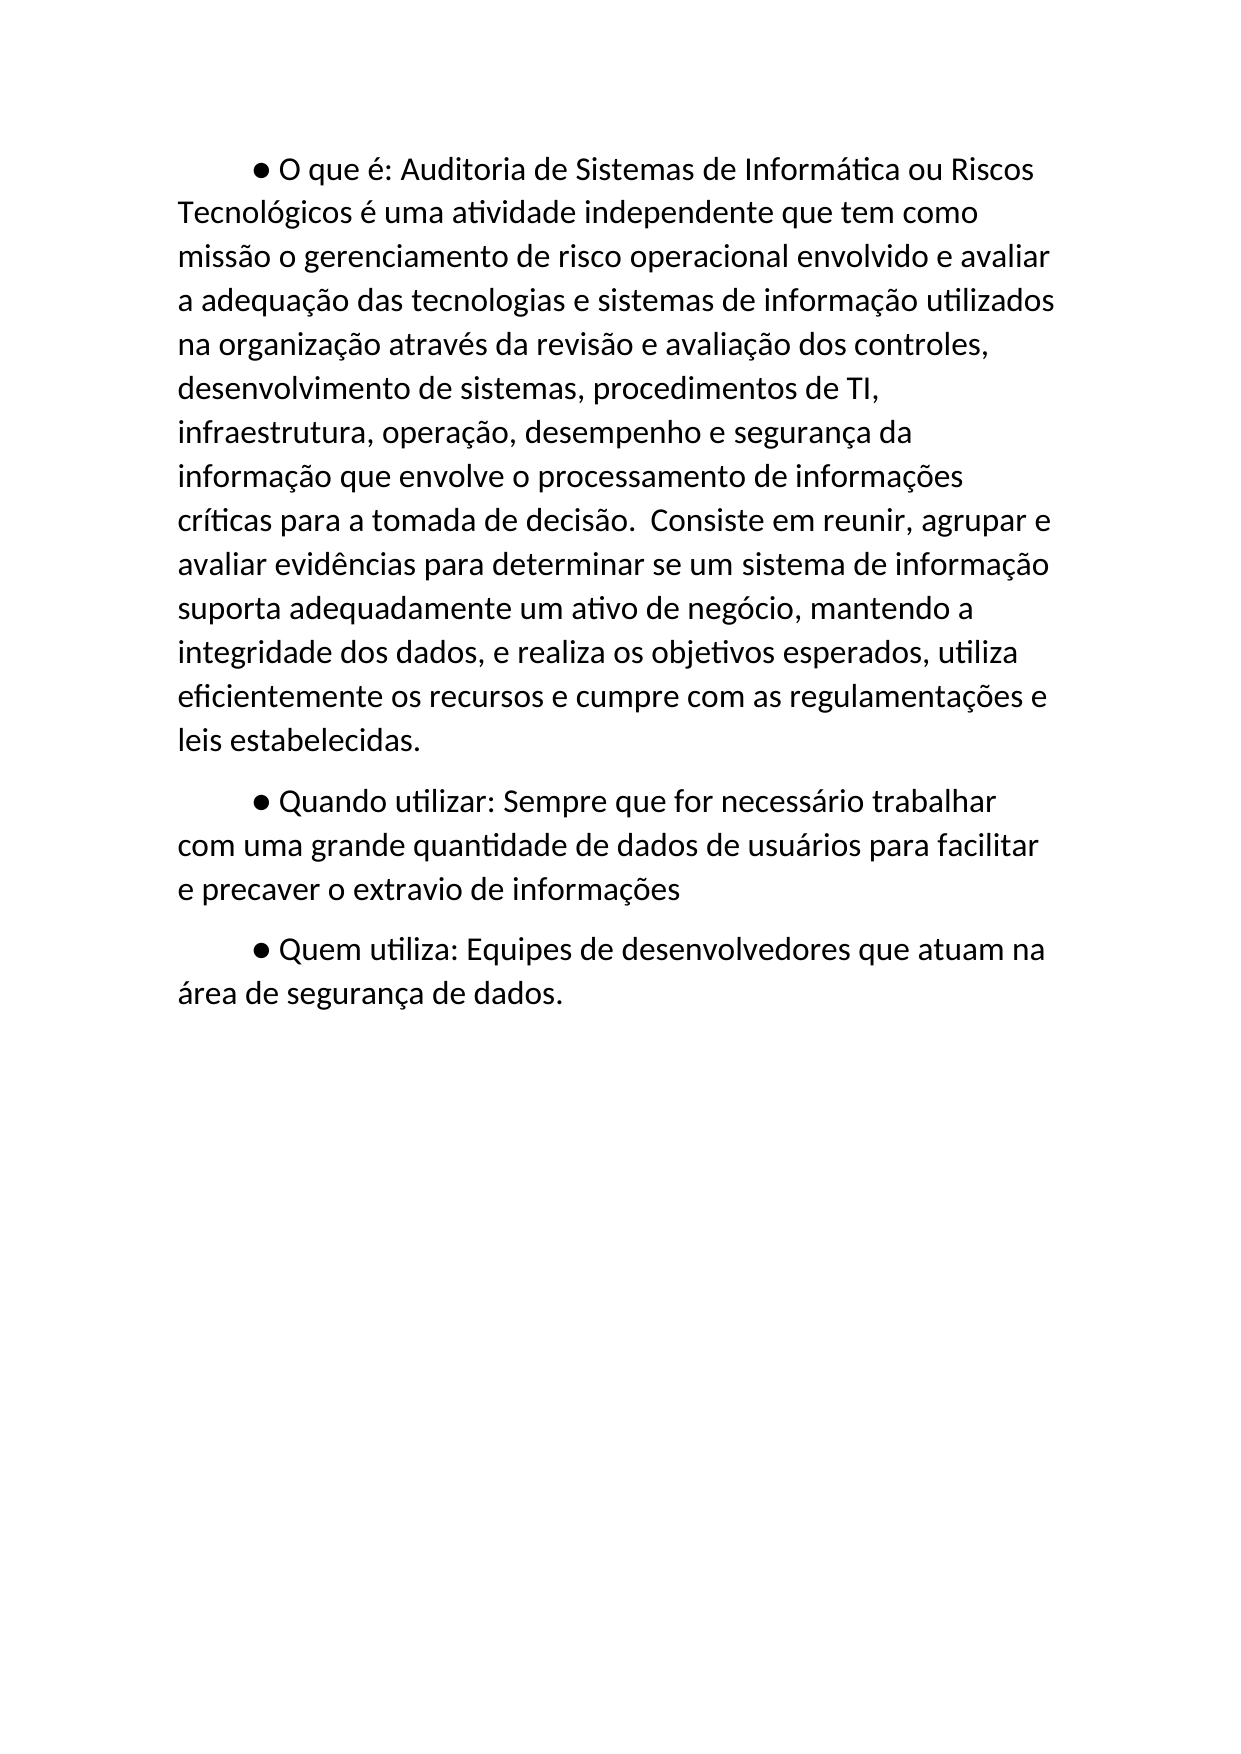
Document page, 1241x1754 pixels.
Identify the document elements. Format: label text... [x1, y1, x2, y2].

text ● Quando utilizar: Sempre que for necessário trabalhar com uma grande quantidade de dados de usuários para facilitar e precaver o extravio de informações [177, 780, 1063, 908]
text ● Quem utiliza: Equipes de desenvolvedores que atuam na área de segurança de dados. [177, 928, 1063, 1013]
text ● O que é: Auditoria de Sistemas de Informática ou Riscos Tecnológicos é uma atividade independente que tem como missão o gerenciamento de risco operacional envolvido e avaliar a adequação das tecnologias e sistemas de informação utilizados na organização através da revisão e avaliação dos controles, desenvolvimento de sistemas, procedimentos de TI, infraestrutura, operação, desempenho e segurança da informação que envolve o processamento de informações críticas para a tomada de decisão. Consiste em reunir, agrupar e avaliar evidências para determinar se um sistema de informação suporta adequadamente um ativo de negócio, mantendo a integridade dos dados, e realiza os objetivos esperados, utiliza eficientemente os recursos e cumpre com as regulamentações e leis estabelecidas. [177, 148, 1063, 760]
